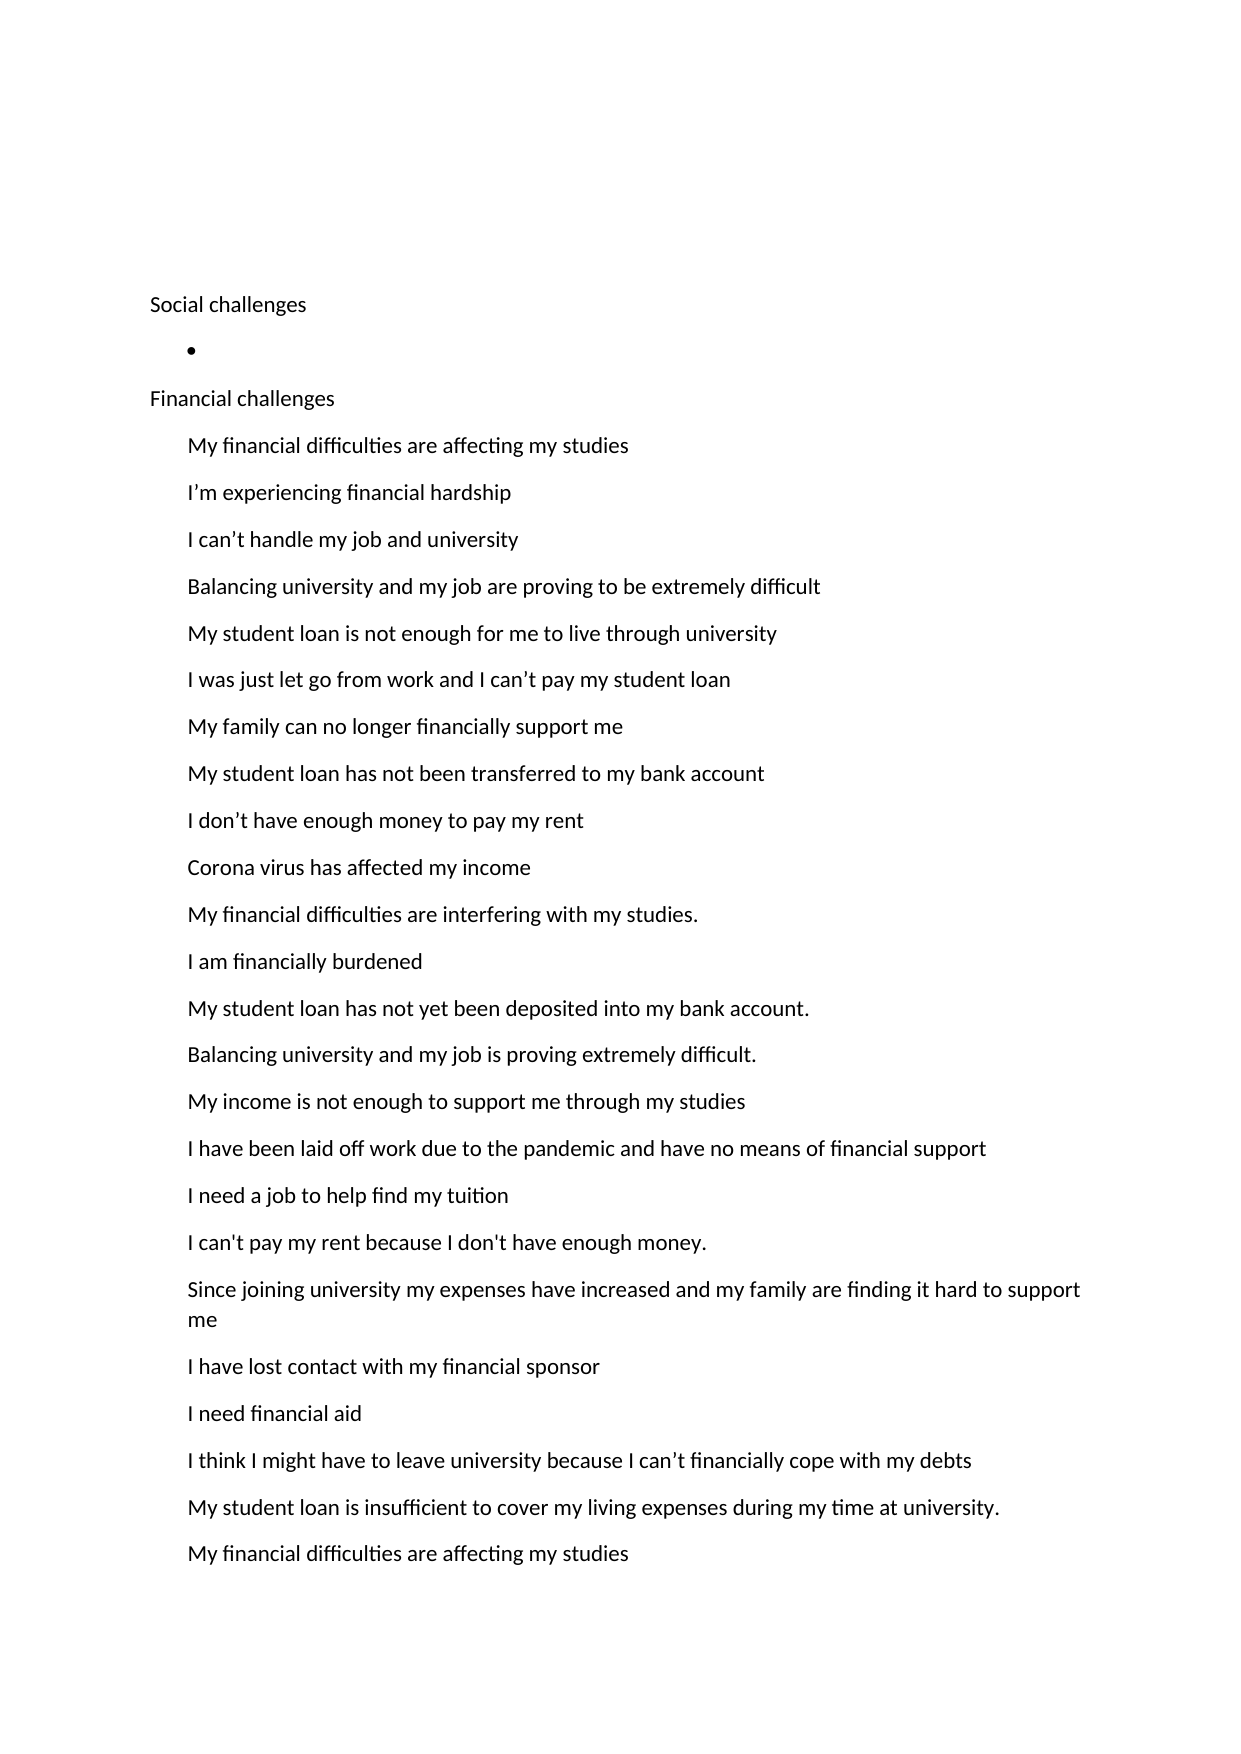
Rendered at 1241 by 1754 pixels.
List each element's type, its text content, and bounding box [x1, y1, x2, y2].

text I’m experiencing financial hardship [187, 478, 1090, 506]
text Balancing university and my job are proving to be extremely difficult [187, 572, 1090, 600]
text My income is not enough to support me through my studies [187, 1087, 1090, 1116]
text My financial difficulties are interfering with my studies. [187, 900, 1090, 928]
text Since joining university my expenses have increased and my family are finding it hard to support me [187, 1275, 1090, 1333]
text I don’t have enough money to pay my rent [187, 806, 1090, 834]
text My student loan has not yet been deposited into my bank account. [187, 994, 1090, 1022]
text I can't pay my rent because I don't have enough money. [187, 1228, 1090, 1256]
text I have been laid off work due to the pandemic and have no means of financial support [187, 1134, 1090, 1162]
text My family can no longer financially support me [187, 712, 1090, 741]
text Social challenges [150, 291, 1090, 319]
text I am financially burdened [187, 947, 1090, 975]
text I need a job to help find my tuition [187, 1181, 1090, 1209]
text My student loan has not been transferred to my bank account [187, 759, 1090, 787]
text I was just let go from work and I can’t pay my student loan [187, 666, 1090, 694]
text I can’t handle my job and university [187, 525, 1090, 553]
text My student loan is not enough for me to live through university [187, 619, 1090, 647]
text My student loan is insufficient to cover my living expenses during my time at university. [187, 1493, 1090, 1521]
text I think I might have to leave university because I can’t financially cope with my debts [187, 1446, 1090, 1474]
text Balancing university and my job is proving extremely difficult. [187, 1041, 1090, 1069]
text I have lost contact with my financial sponsor [187, 1352, 1090, 1380]
text My financial difficulties are affecting my studies [187, 431, 1090, 459]
text Corona virus has affected my income [187, 853, 1090, 881]
text I need financial aid [187, 1399, 1090, 1427]
text My financial difficulties are affecting my studies [187, 1539, 1090, 1568]
text Financial challenges [150, 384, 1090, 412]
